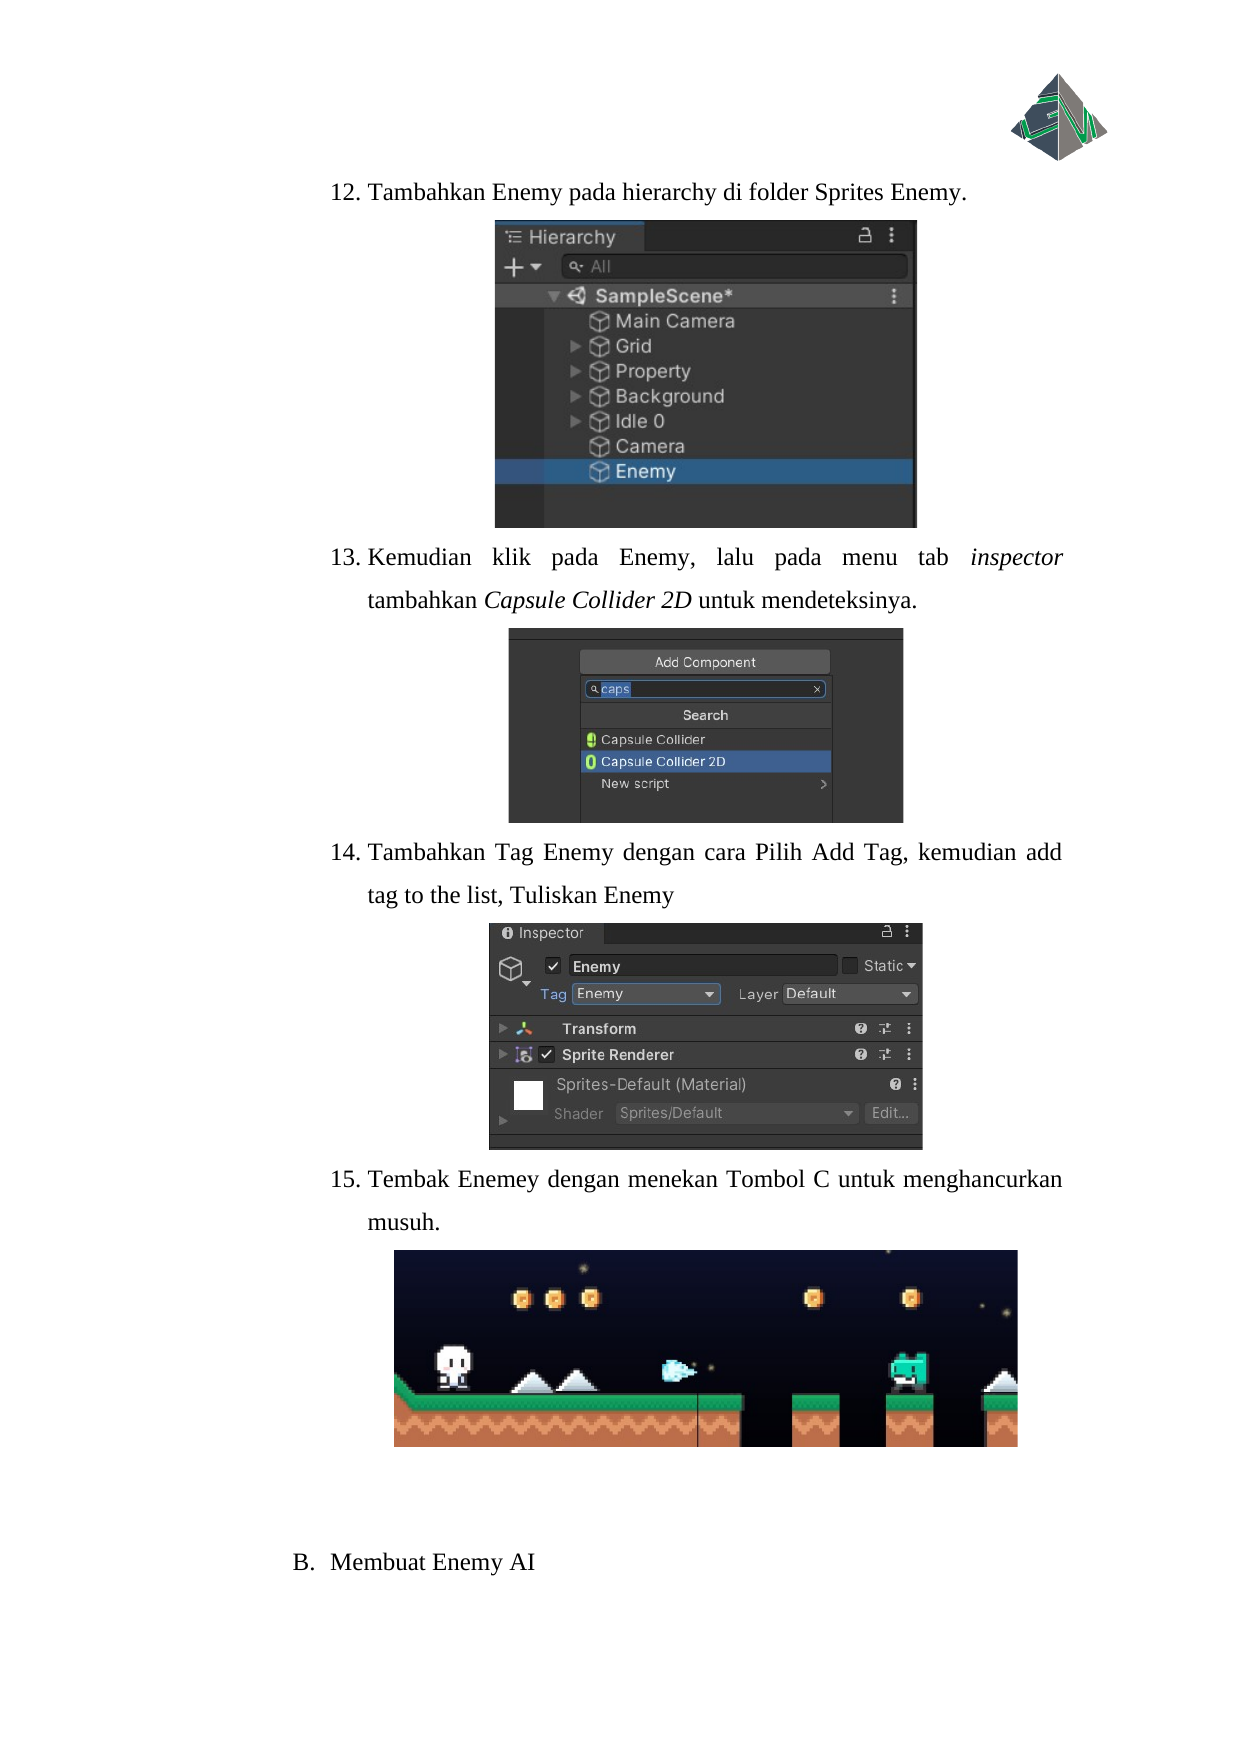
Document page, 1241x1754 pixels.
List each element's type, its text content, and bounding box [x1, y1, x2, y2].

picture [489, 923, 923, 1150]
list Tembak Enemey dengan menekan Tombol C untuk menghancurkan musuh. [330, 1164, 1063, 1236]
list Tambahkan Tag Enemy dengan cara Pilih Add Tag, kemudian add tag to the list, Tuliskan Enemy [330, 837, 1063, 909]
picture [508, 628, 904, 823]
list Membuat Enemy AI [292, 1547, 1063, 1576]
picture [394, 1250, 1018, 1447]
list Tambahkan Enemy pada hierarchy di folder Sprites Enemy. [330, 177, 1063, 206]
list Kemudian klik pada Enemy, lalu pada menu tab inspector tambahkan Capsule Collider 2D untuk mendeteksinya. [330, 542, 1063, 614]
picture [494, 220, 918, 528]
picture [1010, 73, 1108, 161]
